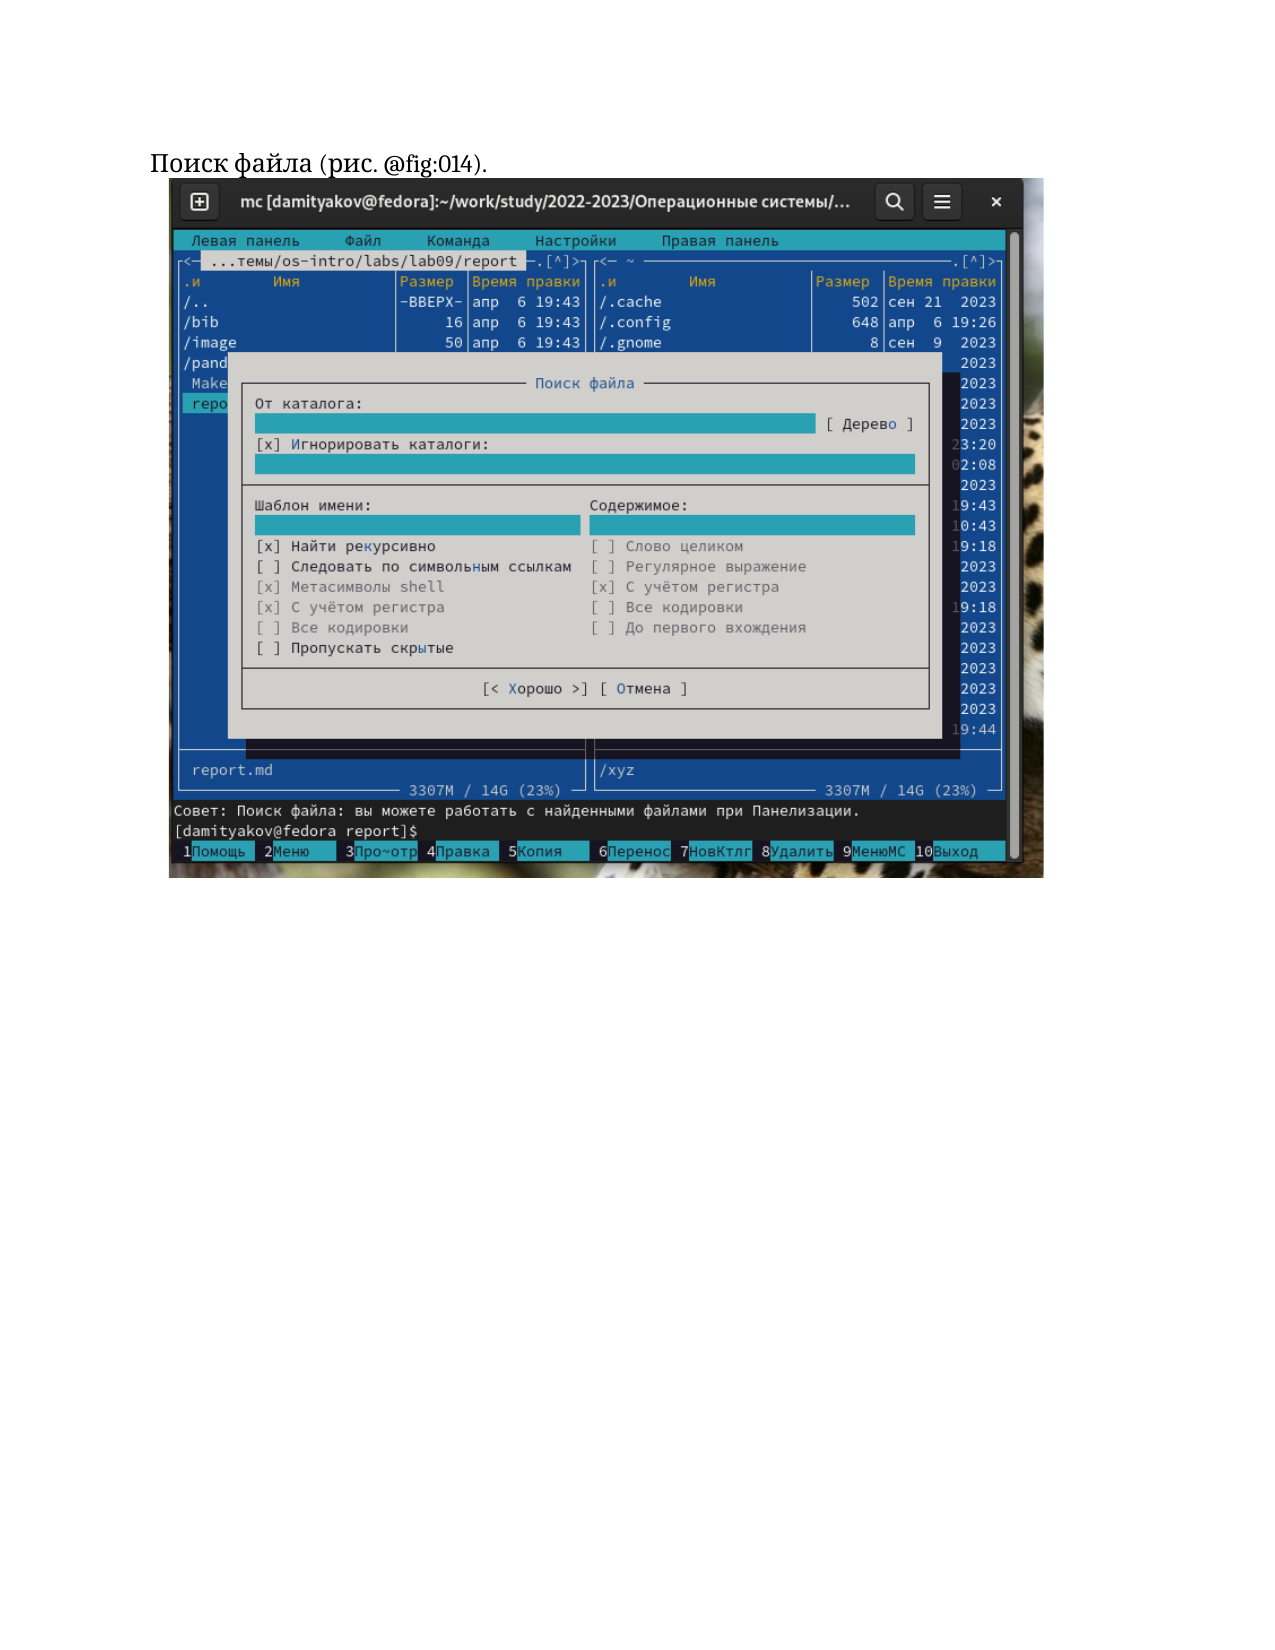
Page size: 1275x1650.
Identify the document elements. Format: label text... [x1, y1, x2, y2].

picture [168, 178, 1044, 878]
